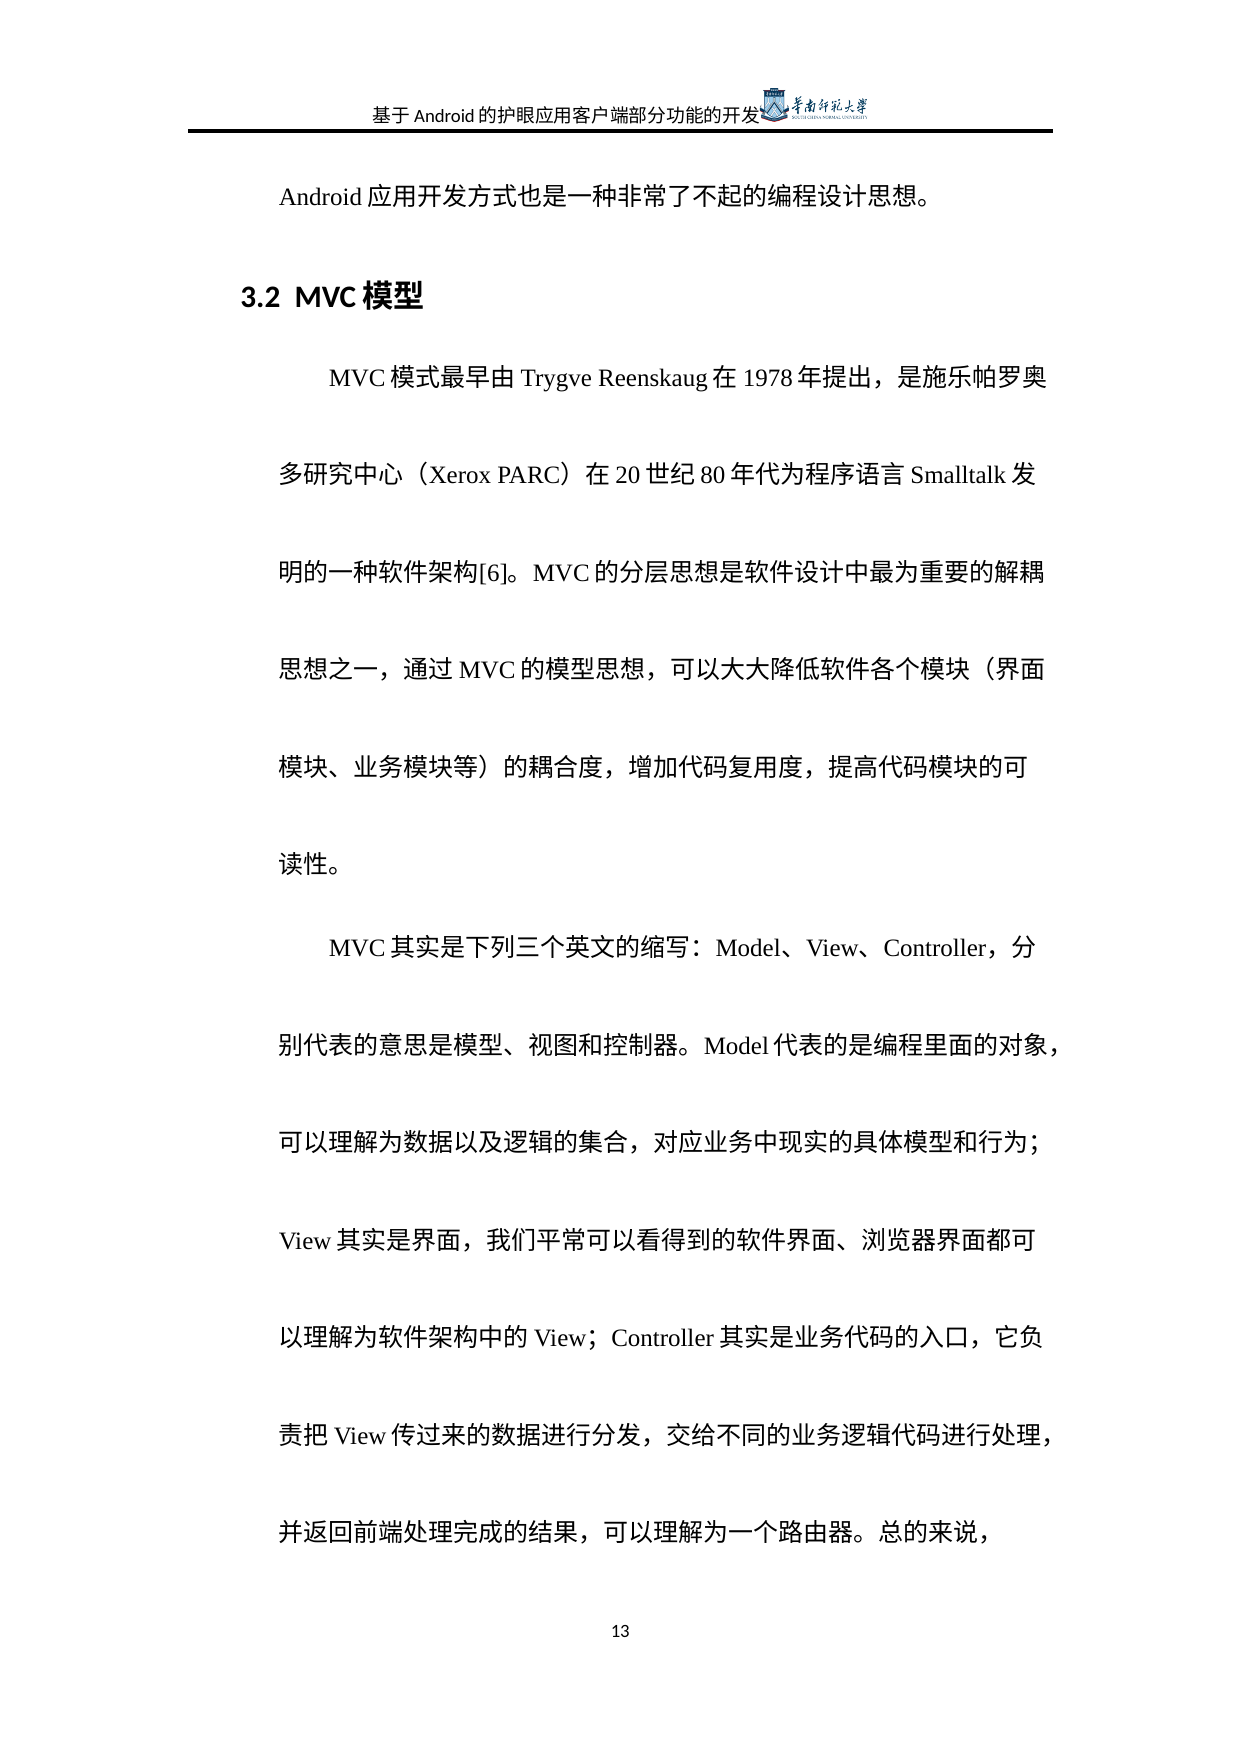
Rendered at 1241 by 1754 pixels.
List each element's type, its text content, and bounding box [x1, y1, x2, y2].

list MVC模式最早由Trygve Reenskaug在1978年提出，是施乐帕罗奥多研究中心（Xerox PARC）在20世纪80年代为程序语言Smalltalk发明的一种软件架构[6]。MVC的分层思想是软件设计中最为重要的解耦思想之一，通过MVC的模型思想，可以大大降低软件各个模块（界面模块、业务模块等）的耦合度，增加代码复用度，提高代码模块的可读性。 [278, 343, 1053, 895]
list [278, 162, 1053, 227]
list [278, 913, 1053, 1563]
text 3.2 MVC模型 [240, 261, 1053, 326]
picture [759, 88, 868, 122]
